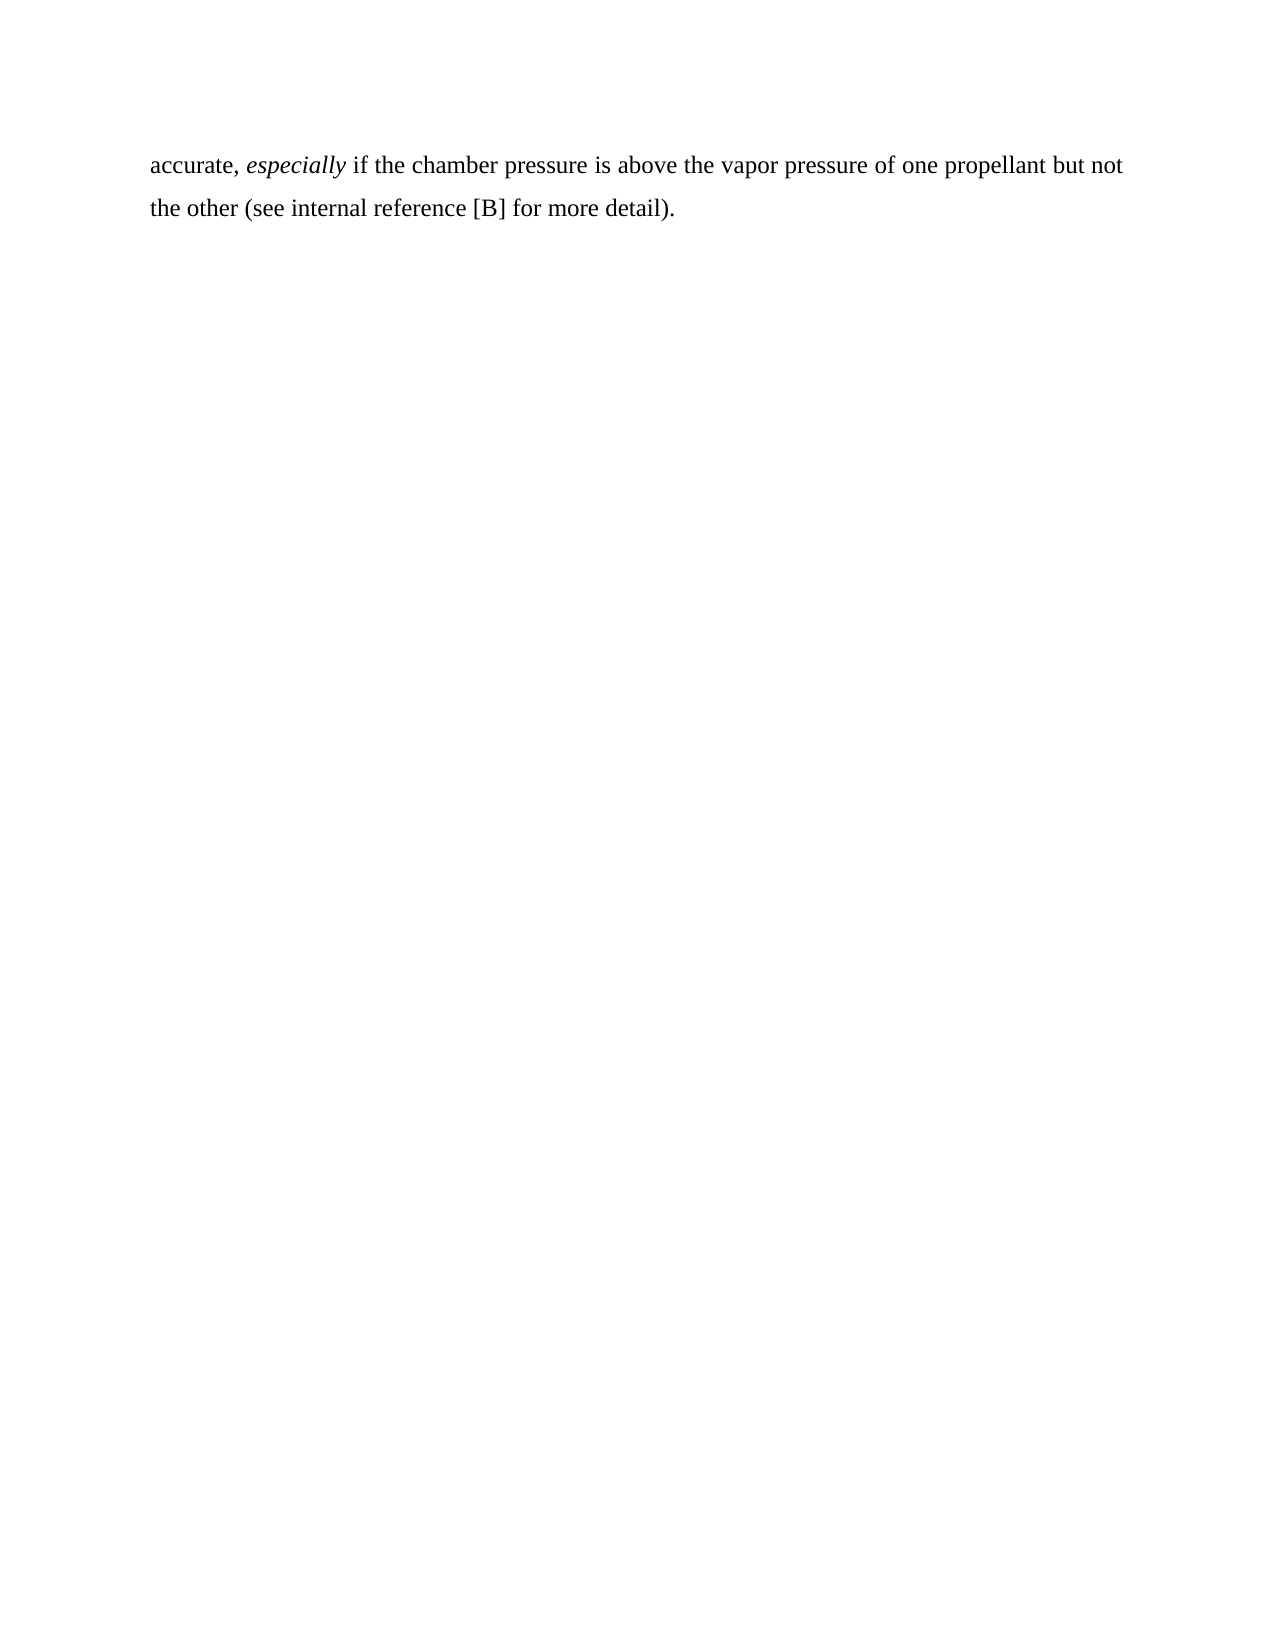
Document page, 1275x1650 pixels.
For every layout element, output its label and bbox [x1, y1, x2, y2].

text [150, 150, 1125, 222]
